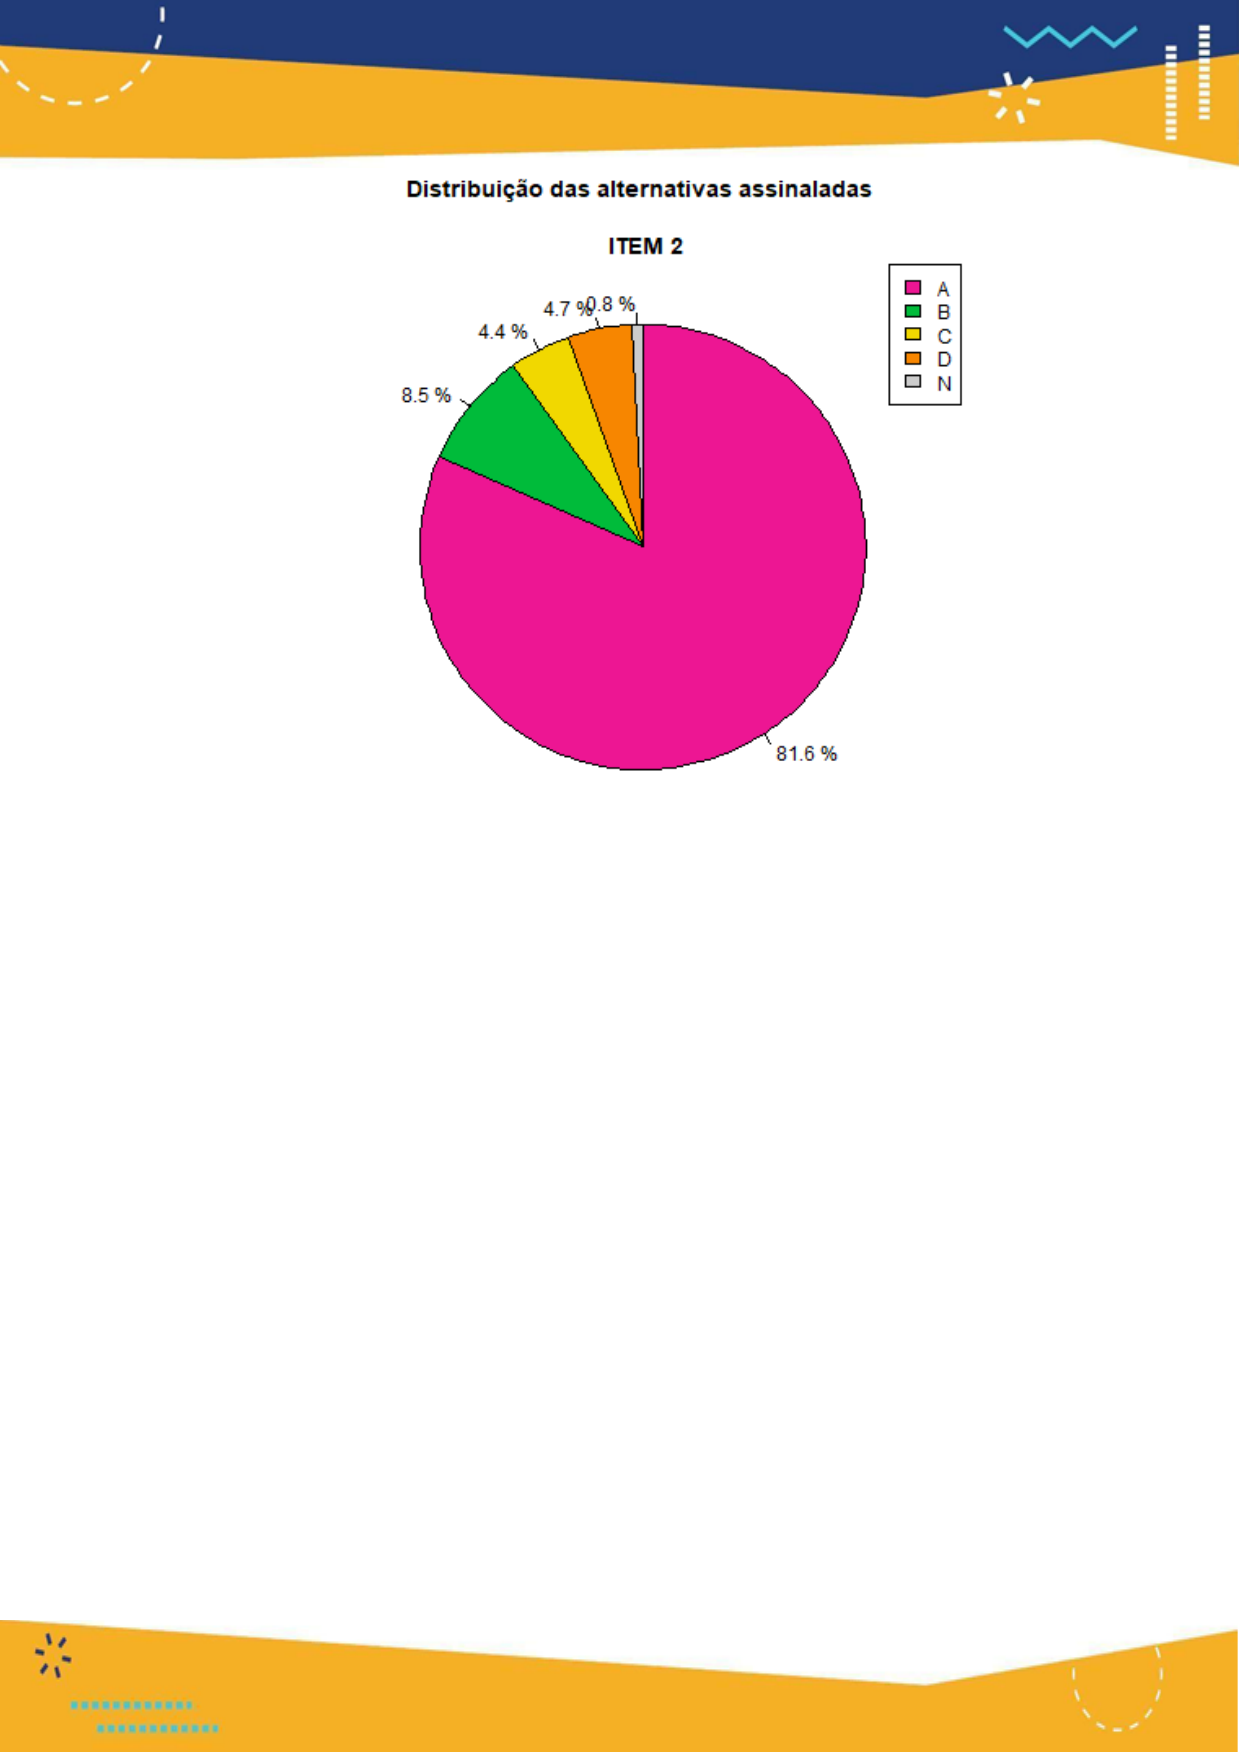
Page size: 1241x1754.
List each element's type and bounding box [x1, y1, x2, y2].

picture [0, 1620, 1238, 1752]
picture [0, 0, 1239, 950]
